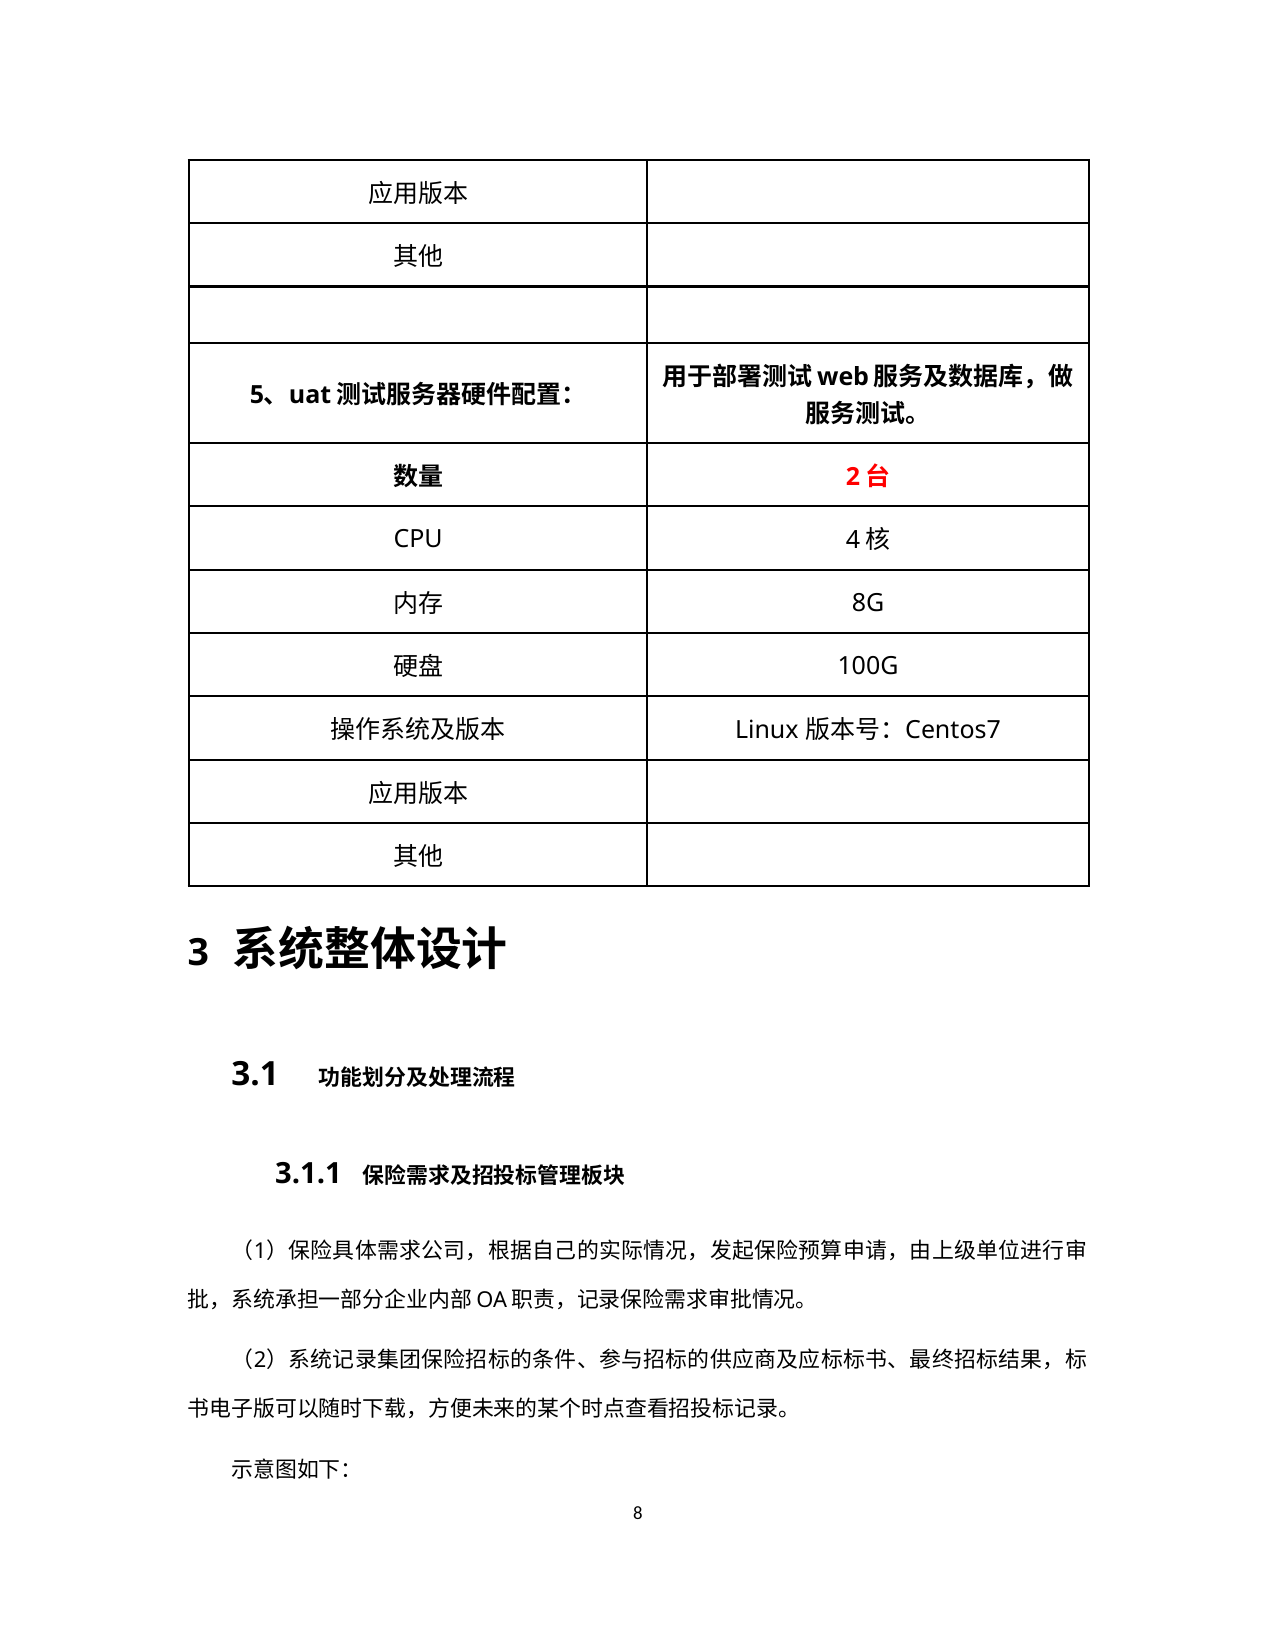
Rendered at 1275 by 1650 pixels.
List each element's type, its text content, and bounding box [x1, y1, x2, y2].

table_cell [648, 824, 1088, 885]
table_cell [648, 761, 1088, 822]
table_cell 数量 [190, 444, 646, 505]
table_cell 5、uat测试服务器硬件配置： [190, 344, 646, 442]
table_cell 应用版本 [190, 161, 646, 222]
table_cell [648, 161, 1088, 222]
table_cell 其他 [190, 224, 646, 285]
table_cell 硬盘 [190, 634, 646, 695]
table_cell [648, 288, 1088, 342]
subtitle 功能划分及处理流程 [231, 1050, 1087, 1095]
subtitle 系统整体设计 [187, 912, 1087, 979]
text （2）系统记录集团保险招标的条件、参与招标的供应商及应标标书、最终招标结果，标书电子版可以随时下载，方便未来的某个时点查看招投标记录。 [187, 1342, 1087, 1423]
table_cell 应用版本 [190, 761, 646, 822]
subtitle 保险需求及招投标管理板块 [275, 1152, 1087, 1192]
table_cell 100G [648, 634, 1088, 695]
table_cell 内存 [190, 571, 646, 632]
text （1）保险具体需求公司，根据自己的实际情况，发起保险预算申请，由上级单位进行审批，系统承担一部分企业内部OA职责，记录保险需求审批情况。 [187, 1232, 1087, 1314]
table_cell 操作系统及版本 [190, 697, 646, 758]
text 示意图如下： [187, 1452, 1087, 1484]
table_cell Linux 版本号：Centos7 [648, 697, 1088, 758]
table_cell [190, 288, 646, 342]
table_cell 4核 [648, 507, 1088, 568]
table_cell [648, 224, 1088, 285]
table_cell 8G [648, 571, 1088, 632]
table_cell CPU [190, 507, 646, 568]
table_cell 2台 [648, 444, 1088, 505]
table_cell 用于部署测试web服务及数据库，做服务测试。 [648, 344, 1088, 442]
table_cell 其他 [190, 824, 646, 885]
